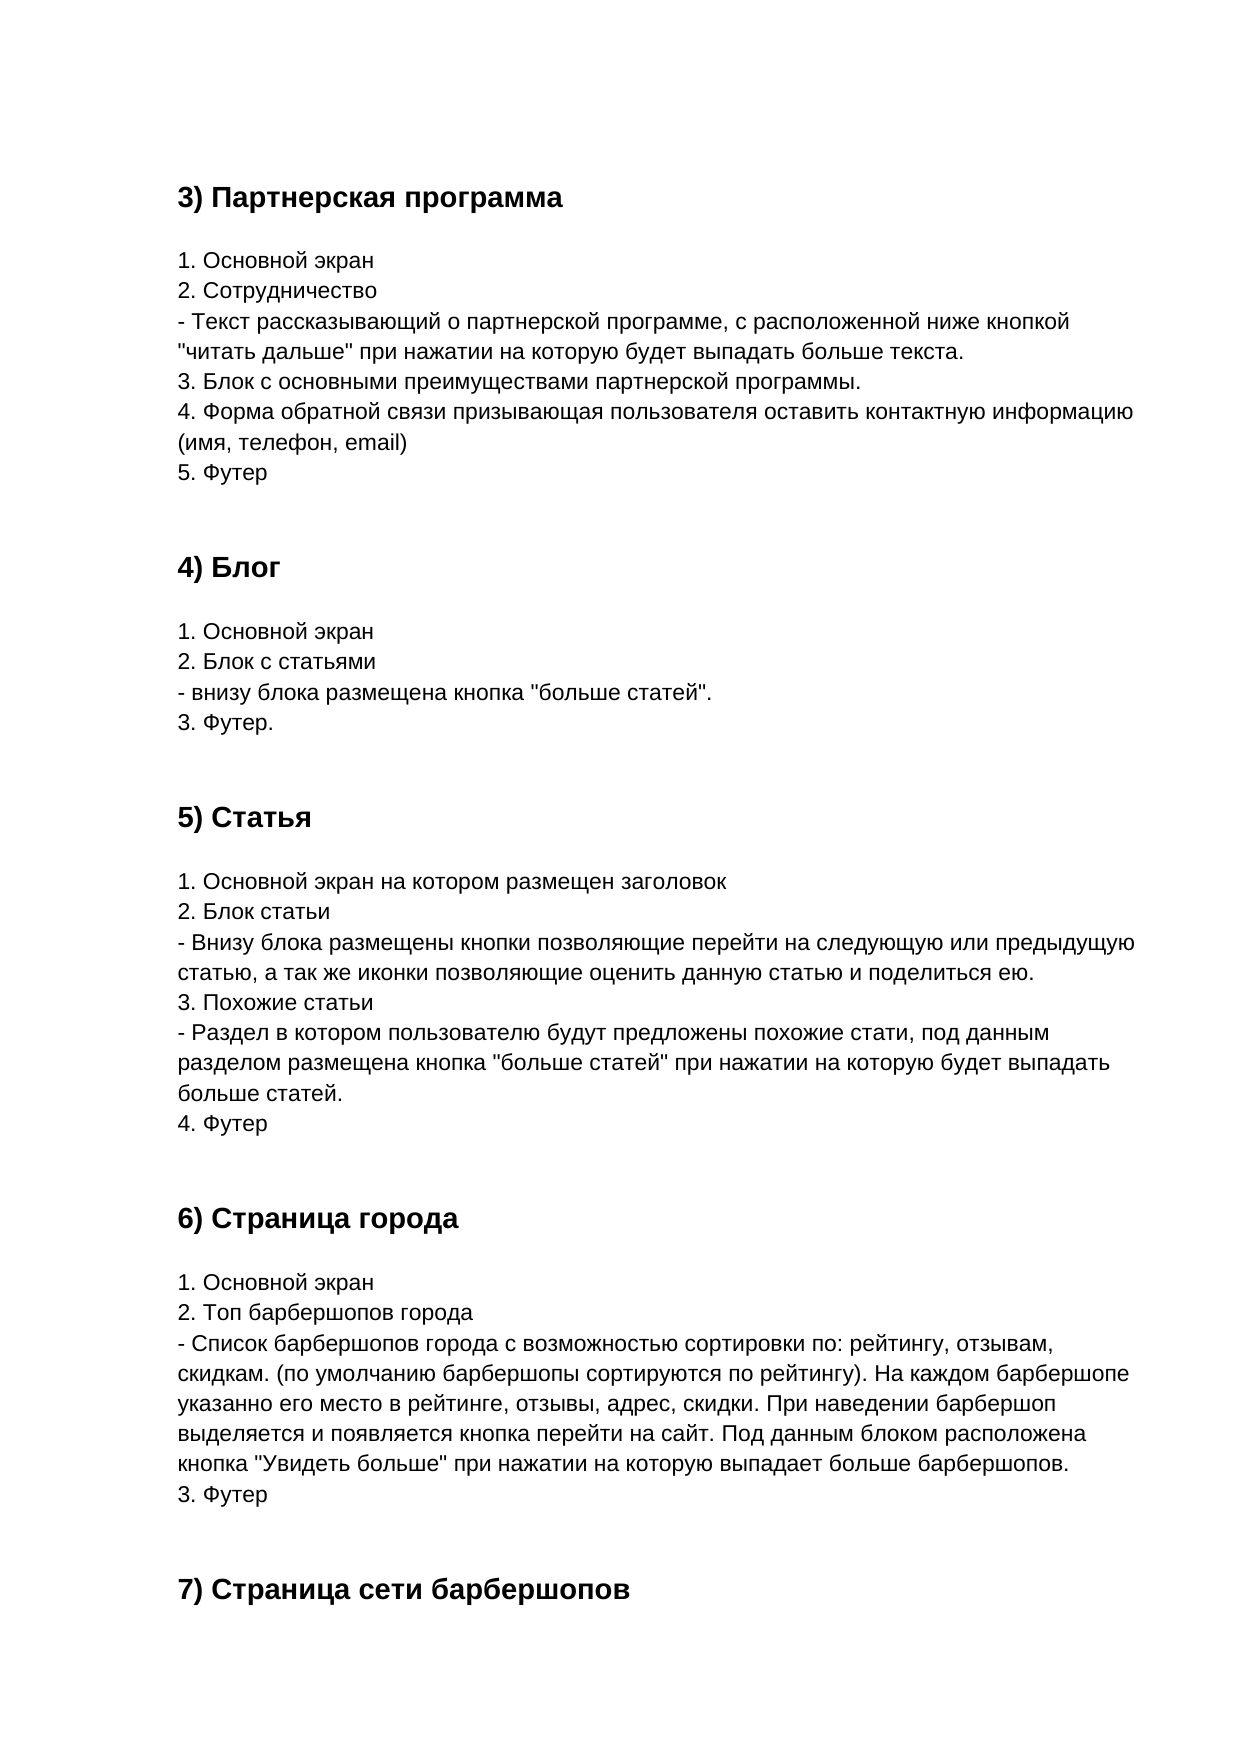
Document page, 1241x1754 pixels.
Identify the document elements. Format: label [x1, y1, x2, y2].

text [177, 118, 1152, 1606]
